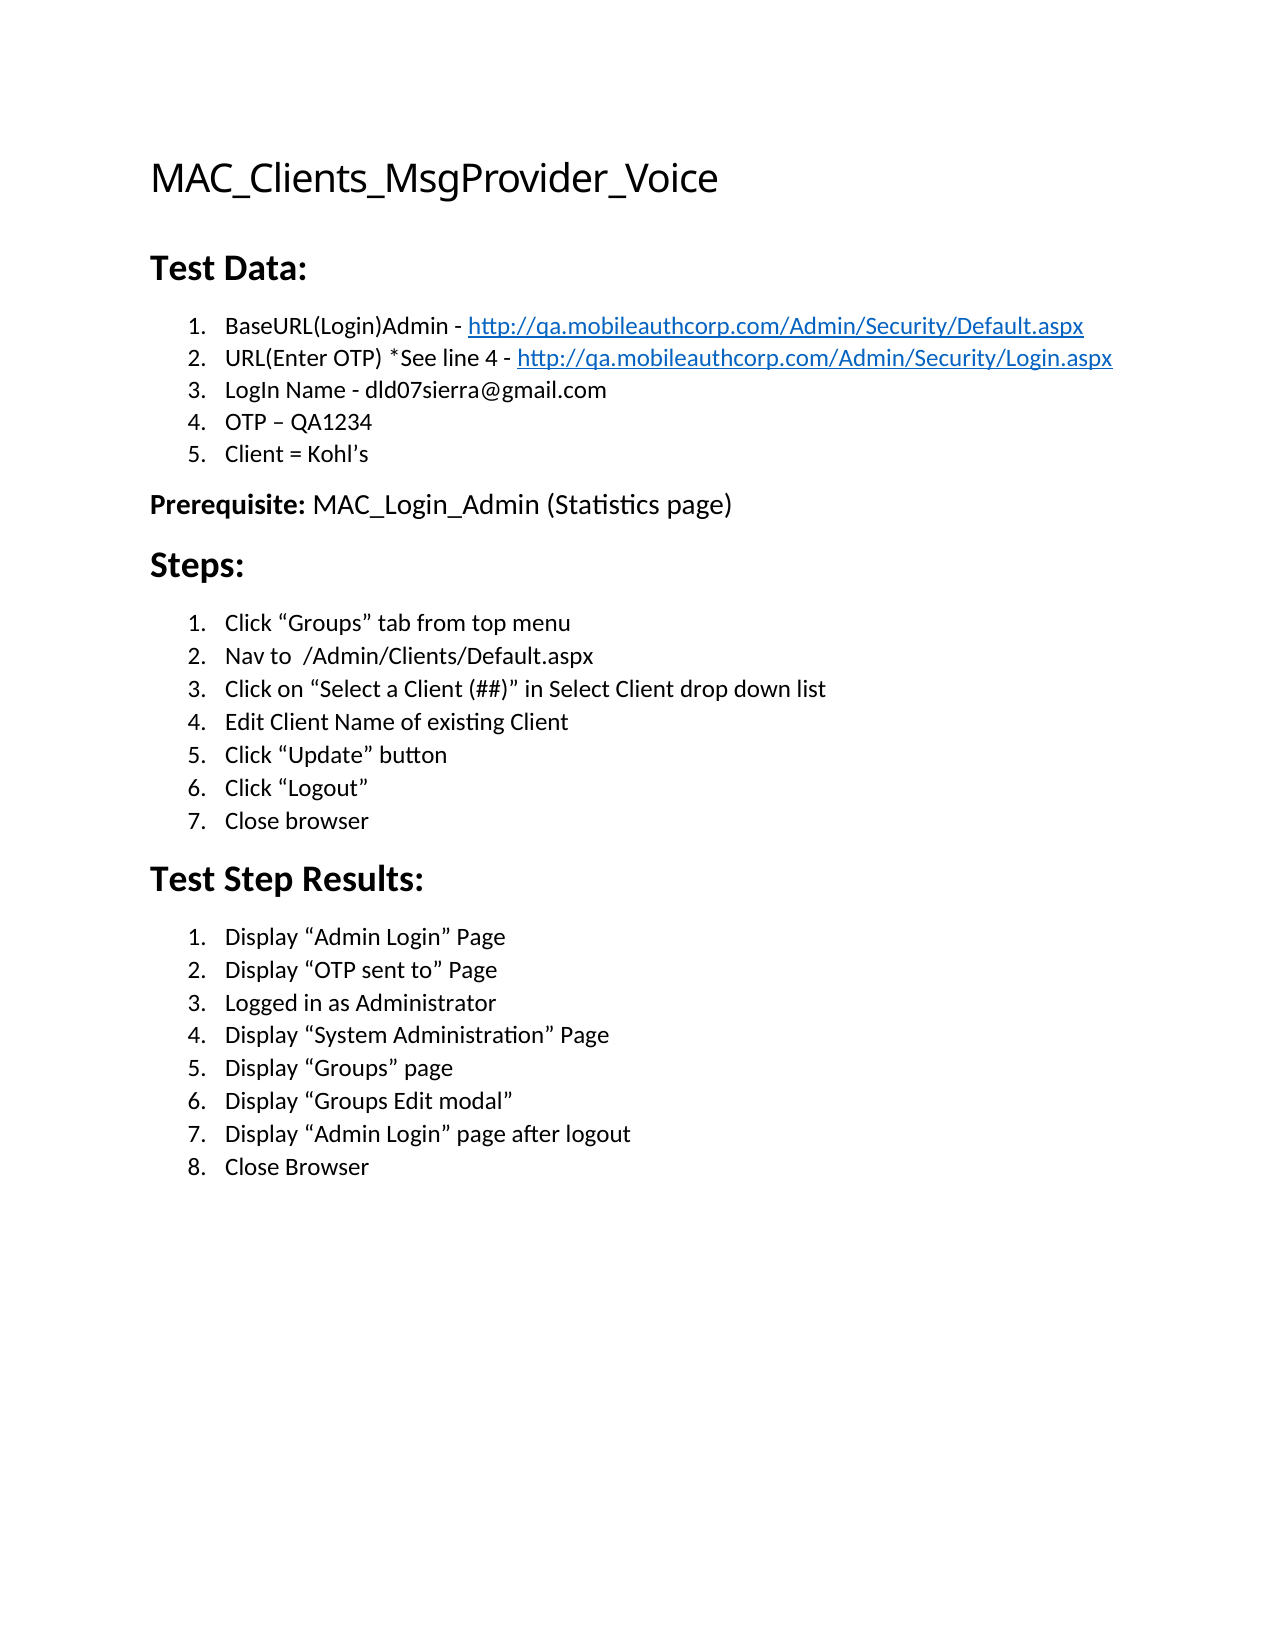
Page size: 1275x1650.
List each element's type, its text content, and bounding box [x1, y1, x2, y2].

list Display “Groups” page [187, 1052, 1125, 1083]
list URL(Enter OTP) *See line 4 - http://qa.mobileauthcorp.com/Admin/Security/Login.aspx [187, 342, 1125, 372]
text Steps: [150, 541, 1125, 587]
list Client = Kohl’s [187, 438, 1125, 468]
list Display “Groups Edit modal” [187, 1085, 1125, 1116]
list Nav to /Admin/Clients/Default.aspx [187, 641, 1125, 671]
list Click “Update” button [187, 739, 1125, 770]
list Click “Groups” tab from top menu [187, 608, 1125, 638]
list Click on “Select a Client (##)” in Select Client drop down list [187, 673, 1125, 704]
list BaseURL(Login)Admin - http://qa.mobileauthcorp.com/Admin/Security/Default.aspx [187, 310, 1125, 340]
list Display “System Administration” Page [187, 1019, 1125, 1050]
text Prerequisite: MAC_Login_Admin (Statistics page) [150, 486, 1125, 522]
list Display “Admin Login” Page [187, 921, 1125, 951]
list Close Browser [187, 1151, 1125, 1182]
list Edit Client Name of existing Client [187, 706, 1125, 737]
list OTP – QA1234 [187, 406, 1125, 436]
list LogIn Name - dld07sierra@gmail.com [187, 374, 1125, 404]
text Test Data: [150, 244, 1125, 289]
list Logged in as Administrator [187, 987, 1125, 1017]
list Display “OTP sent to” Page [187, 954, 1125, 984]
title MAC_Clients_MsgProvider_Voice [150, 150, 1125, 204]
list Close browser [187, 805, 1125, 836]
list Click “Logout” [187, 772, 1125, 803]
list Display “Admin Login” page after logout [187, 1118, 1125, 1149]
text Test Step Results: [150, 855, 1125, 901]
